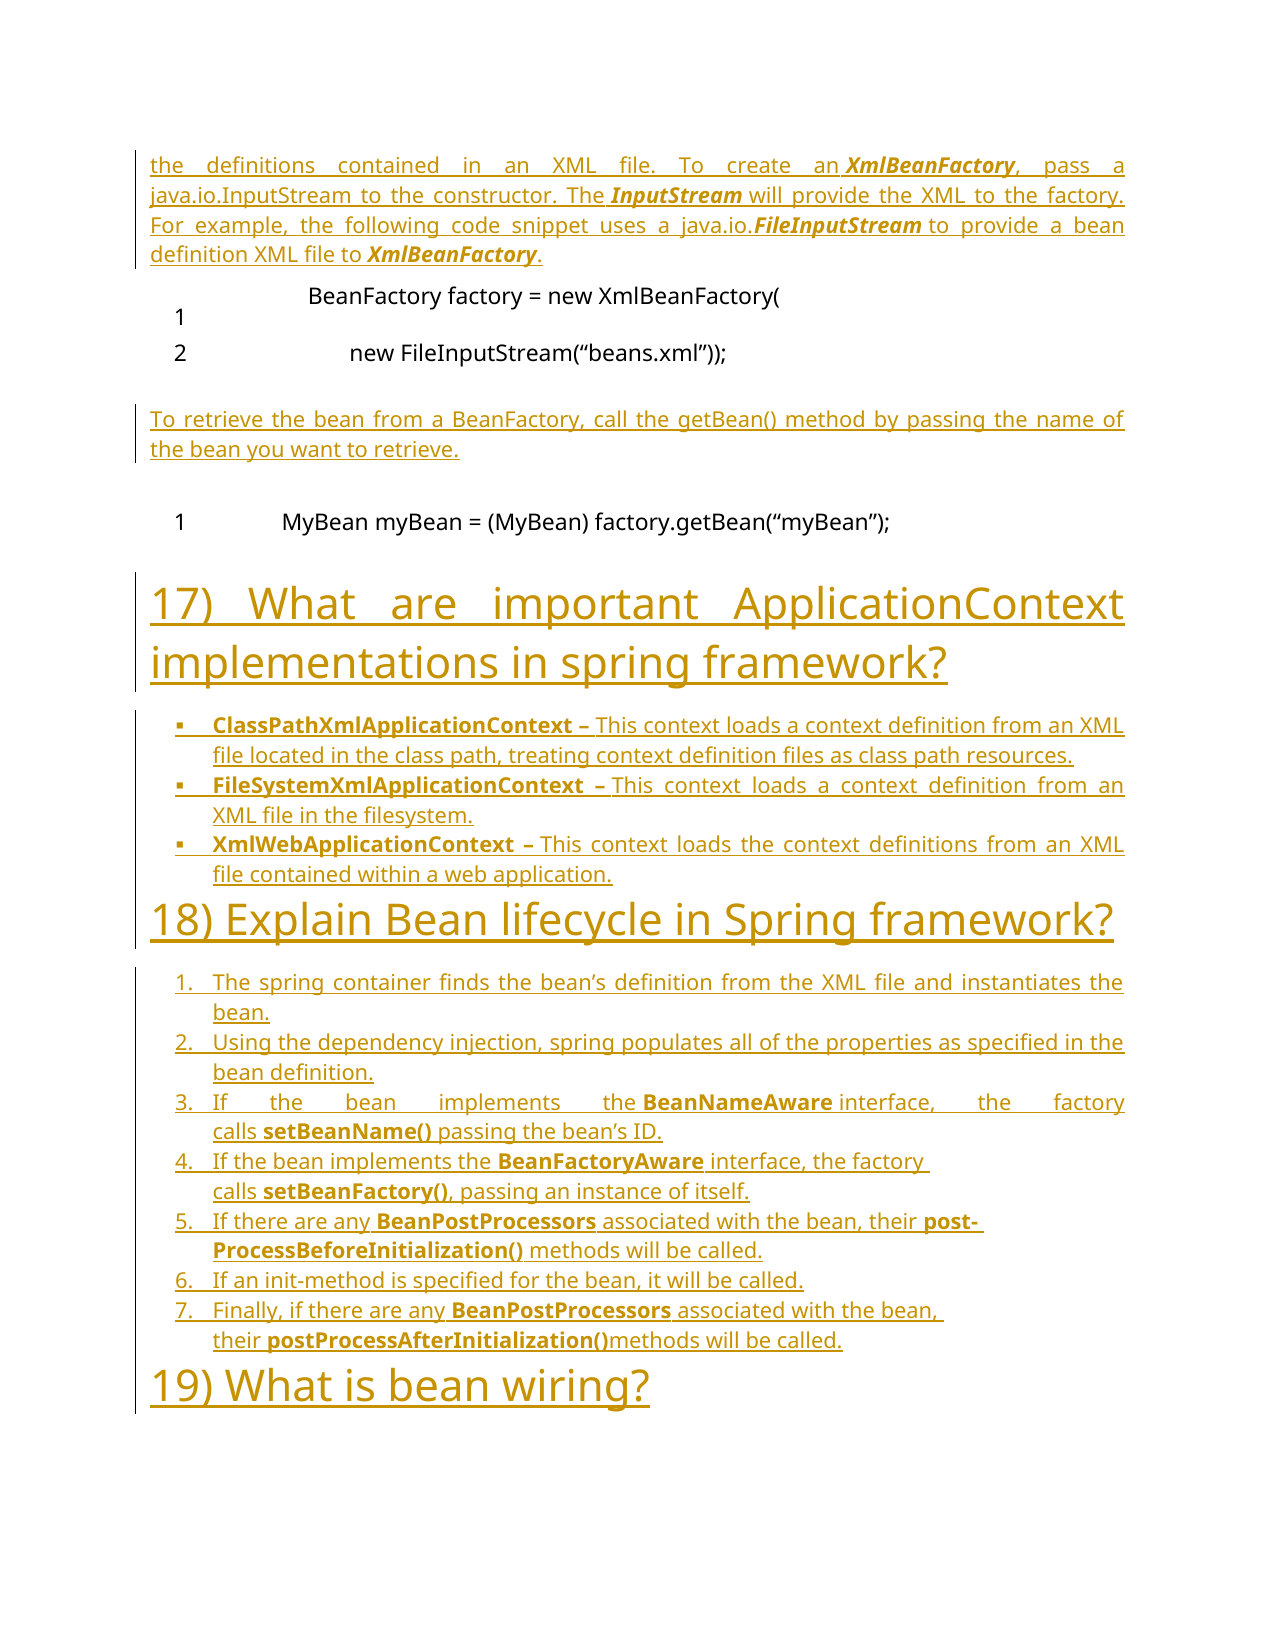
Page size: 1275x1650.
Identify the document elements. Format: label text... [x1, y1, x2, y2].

table_header 1 2 [150, 269, 284, 404]
table_header MyBean myBean = (MyBean) factory.getBean(“myBean”); [258, 495, 1275, 572]
table_header BeanFactory factory = new XmlBeanFactory( new FileInputStream(“beans.xml”)); [284, 269, 1275, 404]
table_header 1 [150, 495, 258, 572]
